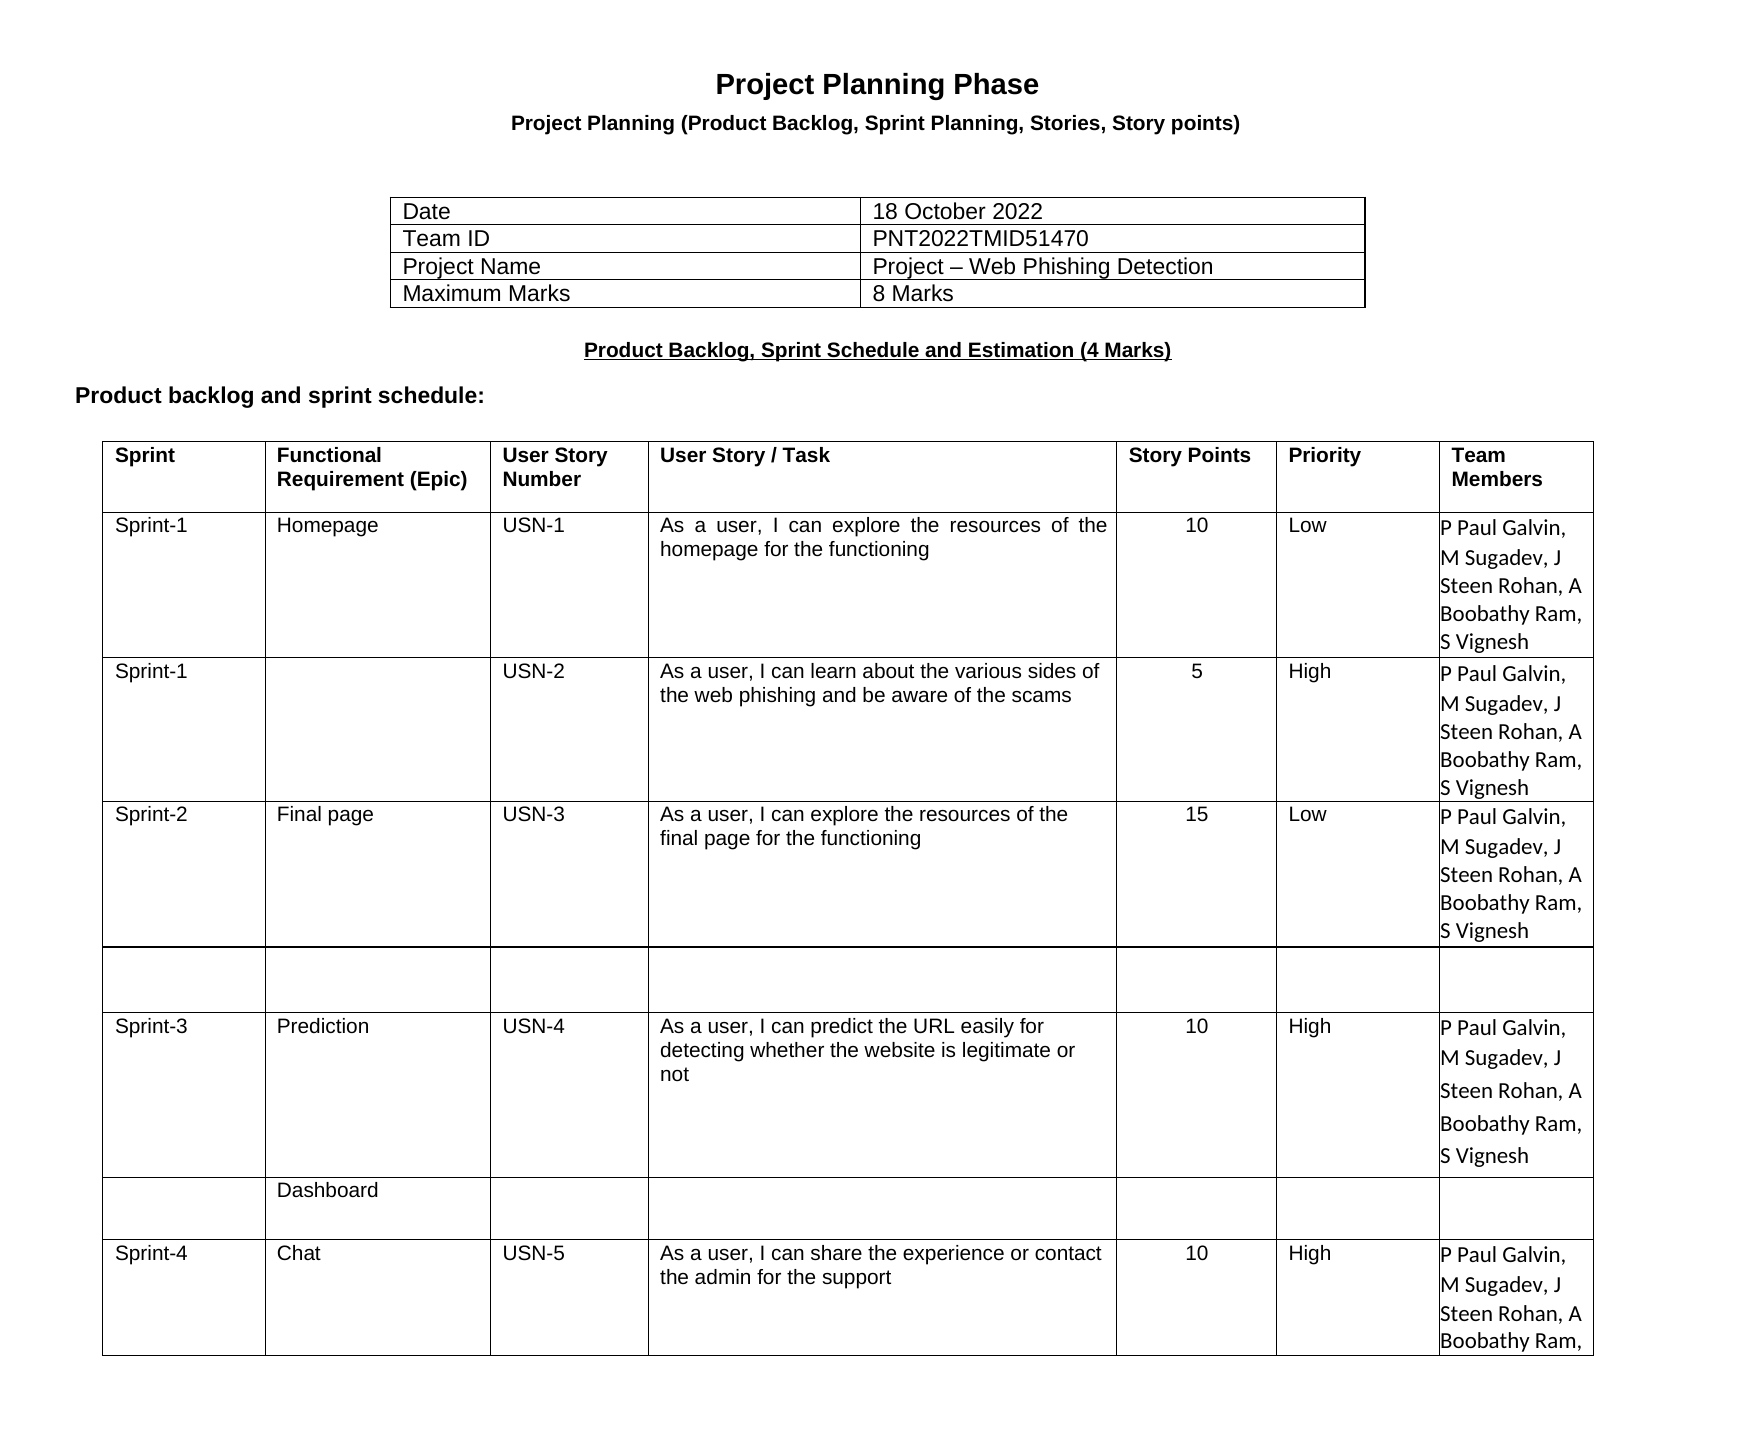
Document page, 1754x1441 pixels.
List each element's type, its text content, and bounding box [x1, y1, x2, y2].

table_cell P Paul Galvin, M Sugadev, J Steen Rohan, A Boobathy Ram, S Vignesh [1440, 1013, 1593, 1177]
table_cell [649, 948, 1116, 1012]
table_cell Low [1277, 513, 1439, 657]
table_cell As a user, I can predict the URL easily for detecting whether the website is legitimate or not [649, 1013, 1116, 1177]
table_cell 15 [1117, 802, 1276, 946]
table_header User Story Number [491, 442, 648, 512]
table_cell P Paul Galvin, M Sugadev, J Steen Rohan, A Boobathy Ram, S Vignesh [1440, 658, 1593, 801]
table_cell 5 [1117, 658, 1276, 801]
table_cell Sprint-1 [103, 658, 265, 801]
table_cell [491, 948, 648, 1012]
table_cell USN-2 [491, 658, 648, 801]
table_cell 10 [1117, 1240, 1276, 1355]
table_cell Chat [266, 1240, 490, 1355]
table_header User Story / Task [649, 442, 1116, 512]
table_cell Maximum Marks [391, 280, 860, 307]
table_cell Team ID [391, 225, 860, 252]
table_cell High [1277, 1240, 1439, 1355]
table_cell Final page [266, 802, 490, 946]
text Project Planning (Product Backlog, Sprint Planning, Stories, Story points) [64, 110, 1241, 134]
table_cell USN-3 [491, 802, 648, 946]
table_cell As a user, I can learn about the various sides of the web phishing and be aware of the scams [649, 658, 1116, 801]
text Product Backlog, Sprint Schedule and Estimation (4 Marks) [64, 338, 1172, 362]
table_cell Low [1277, 802, 1439, 946]
table_cell Prediction [266, 1013, 490, 1177]
table_cell [491, 1178, 648, 1239]
table_cell [1277, 1178, 1439, 1239]
table_header Sprint [103, 442, 265, 512]
table_header 18 October 2022 [861, 198, 1364, 224]
table_cell [1277, 948, 1439, 1012]
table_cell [1440, 1240, 1593, 1355]
table_cell [649, 1178, 1116, 1239]
table_cell Sprint-2 [103, 802, 265, 946]
table_cell [103, 948, 265, 1012]
table_cell [1117, 948, 1276, 1012]
table_cell P Paul Galvin, M Sugadev, J Steen Rohan, A Boobathy Ram, S Vignesh [1440, 802, 1593, 946]
table_cell [266, 658, 490, 801]
text Product backlog and sprint schedule: [75, 382, 1645, 409]
table_cell [1440, 948, 1593, 1012]
table_cell 10 [1117, 513, 1276, 657]
table_cell High [1277, 1013, 1439, 1177]
table_cell Homepage [266, 513, 490, 657]
table_cell As a user, I can explore the resources of the homepage for the functioning [649, 513, 1116, 657]
table_cell PNT2022TMID51470 [861, 225, 1364, 252]
table_header Priority [1277, 442, 1439, 512]
table_cell [103, 1178, 265, 1239]
table_cell [266, 948, 490, 1012]
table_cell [649, 1240, 1116, 1355]
table_cell Project Name [391, 253, 860, 279]
table_cell Project – Web Phishing Detection [861, 253, 1364, 279]
table_cell USN-1 [491, 513, 648, 657]
table_header Story Points [1117, 442, 1276, 512]
text Project Planning Phase [715, 67, 1645, 101]
table_header Team Members [1440, 442, 1593, 512]
table_cell High [1277, 658, 1439, 801]
table_cell 10 [1117, 1013, 1276, 1177]
table_header Functional Requirement (Epic) [266, 442, 490, 512]
table_cell As a user, I can explore the resources of the final page for the functioning [649, 802, 1116, 946]
table_cell [1117, 1178, 1276, 1239]
table_cell Sprint-4 [103, 1240, 265, 1355]
table_header Date [391, 198, 860, 224]
table_cell Sprint-1 [103, 513, 265, 657]
table_cell USN-4 [491, 1013, 648, 1177]
table_cell [1440, 1178, 1593, 1239]
table_cell P Paul Galvin, M Sugadev, J Steen Rohan, A Boobathy Ram, S Vignesh [1440, 513, 1593, 657]
table_cell Sprint-3 [103, 1013, 265, 1177]
table_cell USN-5 [491, 1240, 648, 1355]
table_cell Dashboard [266, 1178, 490, 1239]
table_cell 8 Marks [861, 280, 1364, 307]
